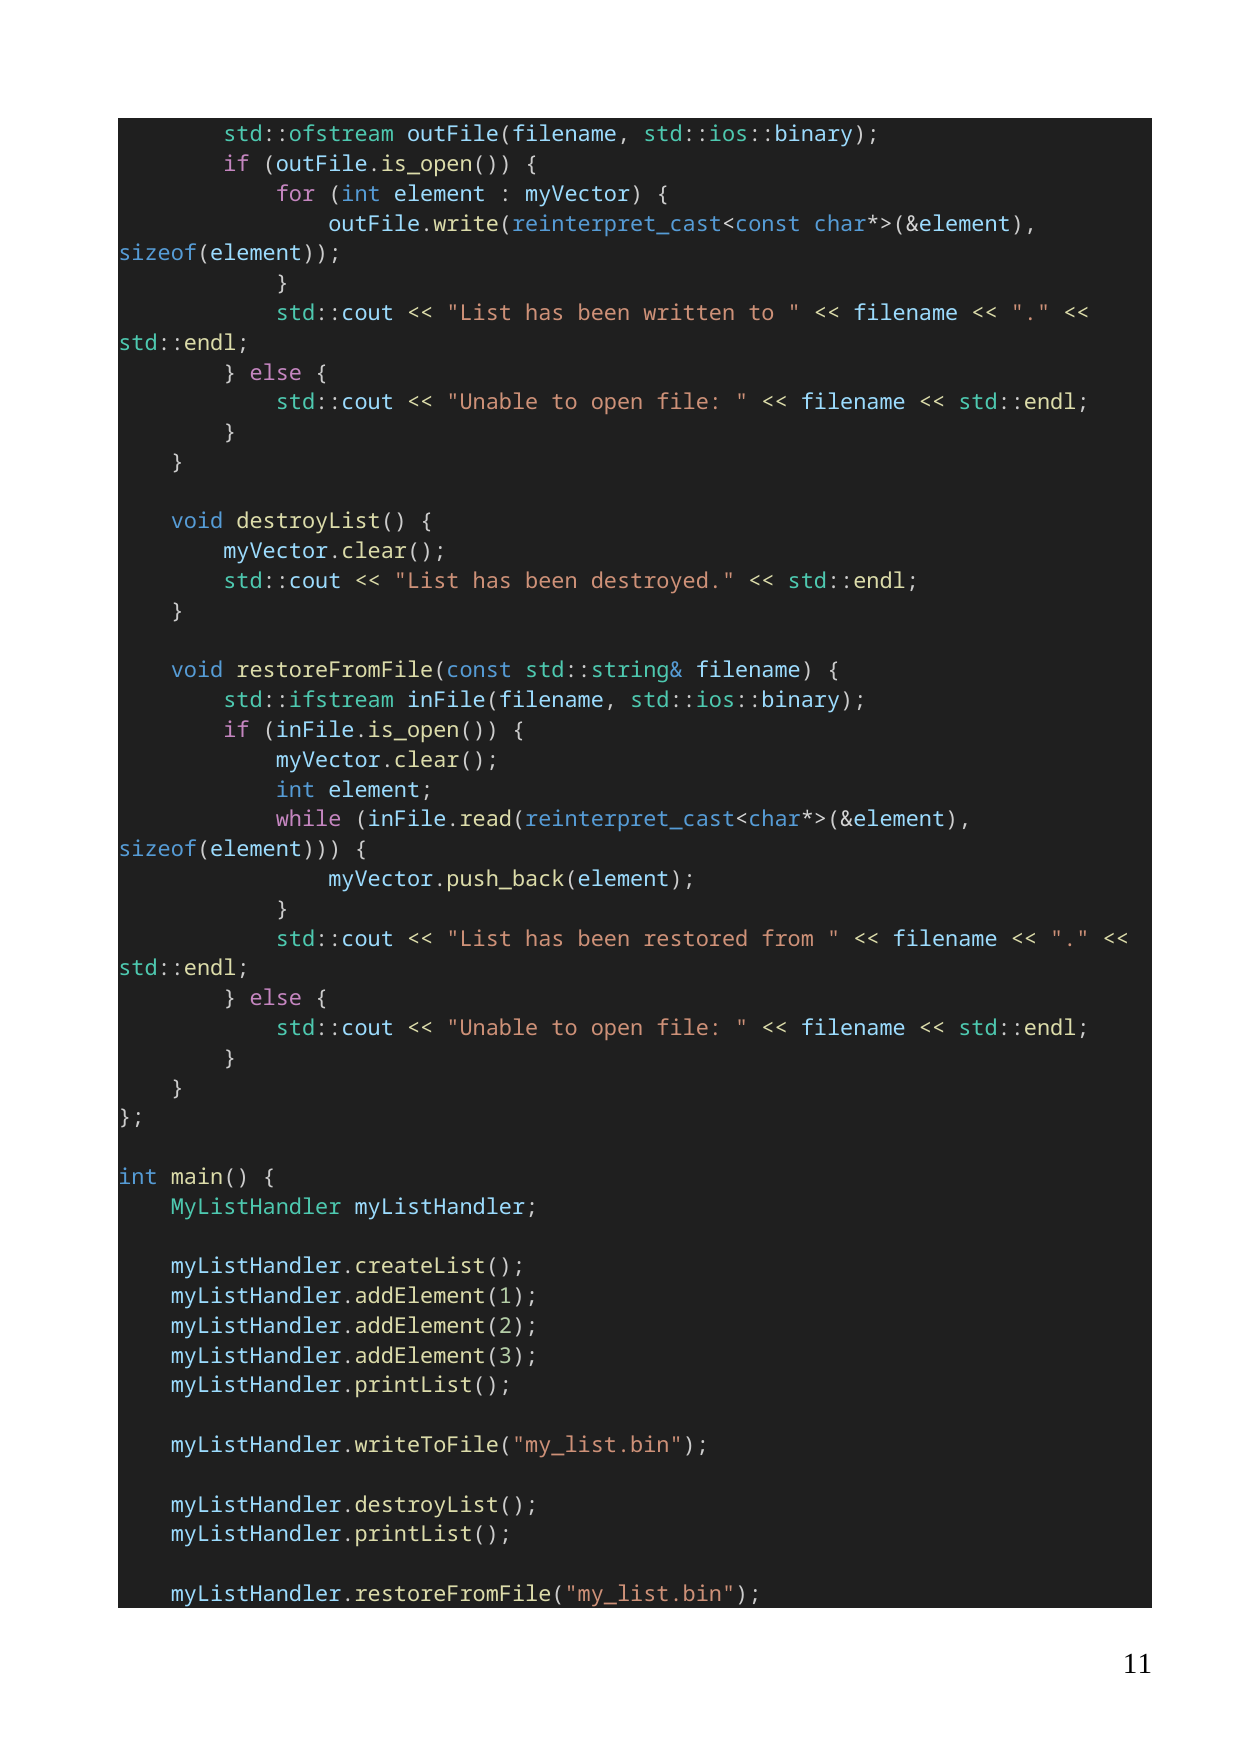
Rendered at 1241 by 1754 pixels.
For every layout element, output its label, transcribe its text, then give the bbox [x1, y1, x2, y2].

text } [118, 446, 1152, 476]
text std::cout << "List has been destroyed." << std::endl; [118, 565, 1152, 595]
text myListHandler.addElement(3); [118, 1339, 1152, 1369]
text while (inFile.read(reinterpret_cast<char*>(&element), sizeof(element))) { [118, 803, 1152, 863]
text } [118, 416, 1152, 446]
text MyListHandler myListHandler; [118, 1191, 1152, 1220]
text void destroyList() { [118, 505, 1152, 535]
text } [118, 267, 1152, 297]
text } [118, 893, 1152, 922]
text myVector.push_back(element); [118, 863, 1152, 893]
text myListHandler.restoreFromFile("my_list.bin"); [118, 1578, 1152, 1608]
text std::ofstream outFile(filename, std::ios::binary); [118, 118, 1152, 148]
text if (inFile.is_open()) { [118, 714, 1152, 744]
text for (int element : myVector) { [118, 178, 1152, 207]
text } [118, 1071, 1152, 1101]
text myListHandler.writeToFile("my_list.bin"); [118, 1429, 1152, 1459]
text } else { [118, 982, 1152, 1012]
text std::cout << "List has been written to " << filename << "." << std::endl; [118, 297, 1152, 356]
text myListHandler.printList(); [118, 1518, 1152, 1548]
text int main() { [118, 1161, 1152, 1191]
text outFile.write(reinterpret_cast<const char*>(&element), sizeof(element)); [118, 207, 1152, 267]
text void restoreFromFile(const std::string& filename) { [118, 654, 1152, 684]
text } [118, 1042, 1152, 1071]
text std::cout << "List has been restored from " << filename << "." << std::endl; [118, 922, 1152, 982]
text myListHandler.addElement(2); [118, 1310, 1152, 1339]
text int element; [118, 773, 1152, 803]
text myVector.clear(); [118, 535, 1152, 565]
text std::ifstream inFile(filename, std::ios::binary); [118, 684, 1152, 714]
text }; [118, 1101, 1152, 1131]
text if (outFile.is_open()) { [118, 148, 1152, 178]
text std::cout << "Unable to open file: " << filename << std::endl; [118, 386, 1152, 416]
text std::cout << "Unable to open file: " << filename << std::endl; [118, 1012, 1152, 1042]
text myListHandler.addElement(1); [118, 1280, 1152, 1310]
text myListHandler.createList(); [118, 1250, 1152, 1280]
text } [118, 595, 1152, 624]
text myVector.clear(); [118, 744, 1152, 773]
text } else { [118, 356, 1152, 386]
text myListHandler.printList(); [118, 1369, 1152, 1399]
text myListHandler.destroyList(); [118, 1488, 1152, 1518]
